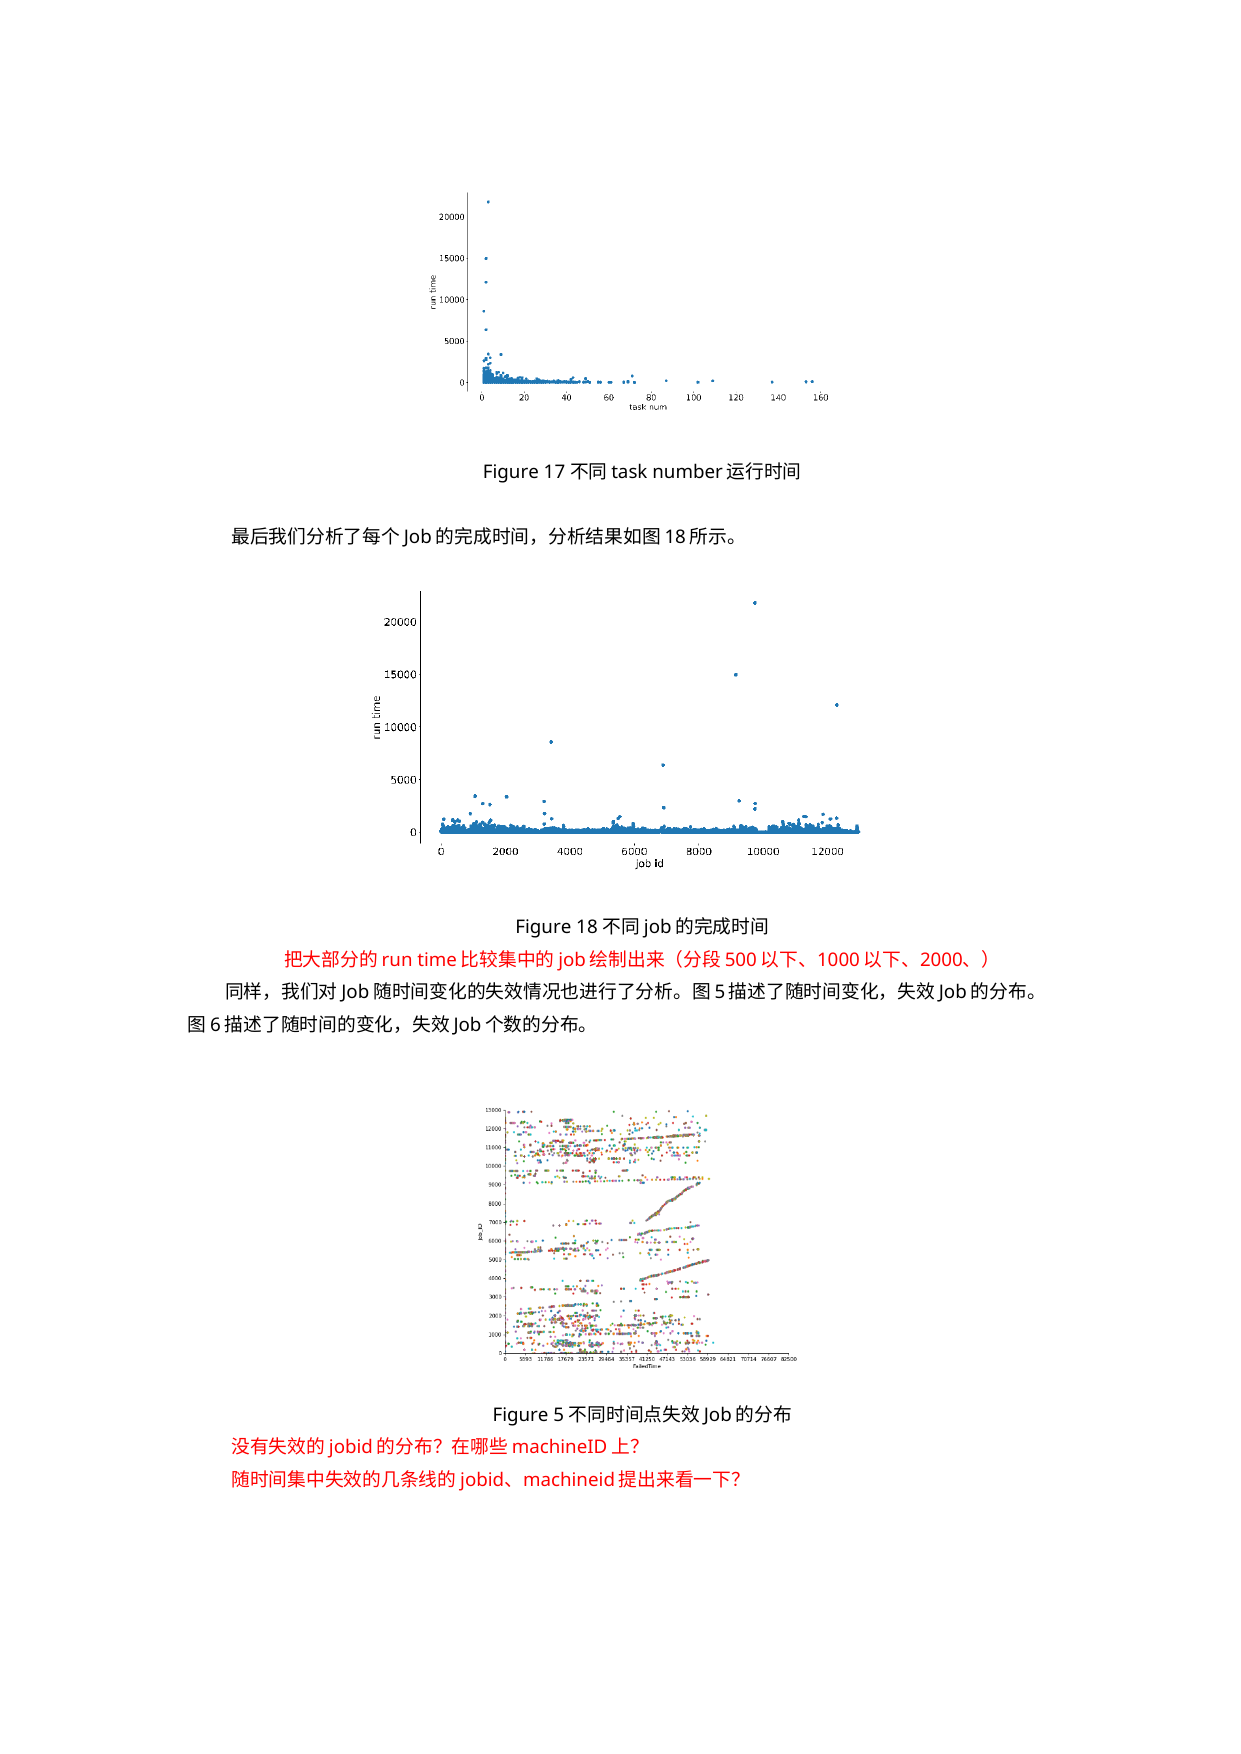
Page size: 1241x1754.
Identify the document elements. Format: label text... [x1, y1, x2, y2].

list 没有失效的jobid的分布？在哪些machineID上？ [231, 1429, 1053, 1462]
picture [459, 1072, 825, 1393]
list Figure 17 不同task number运行时间 [231, 454, 1053, 487]
list 把大部分的run time比较集中的job绘制出来（分段500以下、1000以下、2000、） [231, 942, 1053, 974]
list 同样，我们对Job随时间变化的失效情况也进行了分析。图5描述了随时间变化，失效Job的分布。图6描述了随时间的变化，失效Job个数的分布。 [187, 974, 1053, 1039]
list Figure 18 不同job的完成时间 [231, 909, 1053, 942]
list 随时间集中失效的几条线的jobid、machineid提出来看一下？ [231, 1462, 1053, 1494]
list Figure 5 不同时间点失效Job的分布 [231, 1397, 1053, 1429]
picture [346, 552, 938, 885]
picture [409, 162, 875, 424]
list 最后我们分析了每个Job的完成时间，分析结果如图18所示。 [231, 519, 1053, 552]
